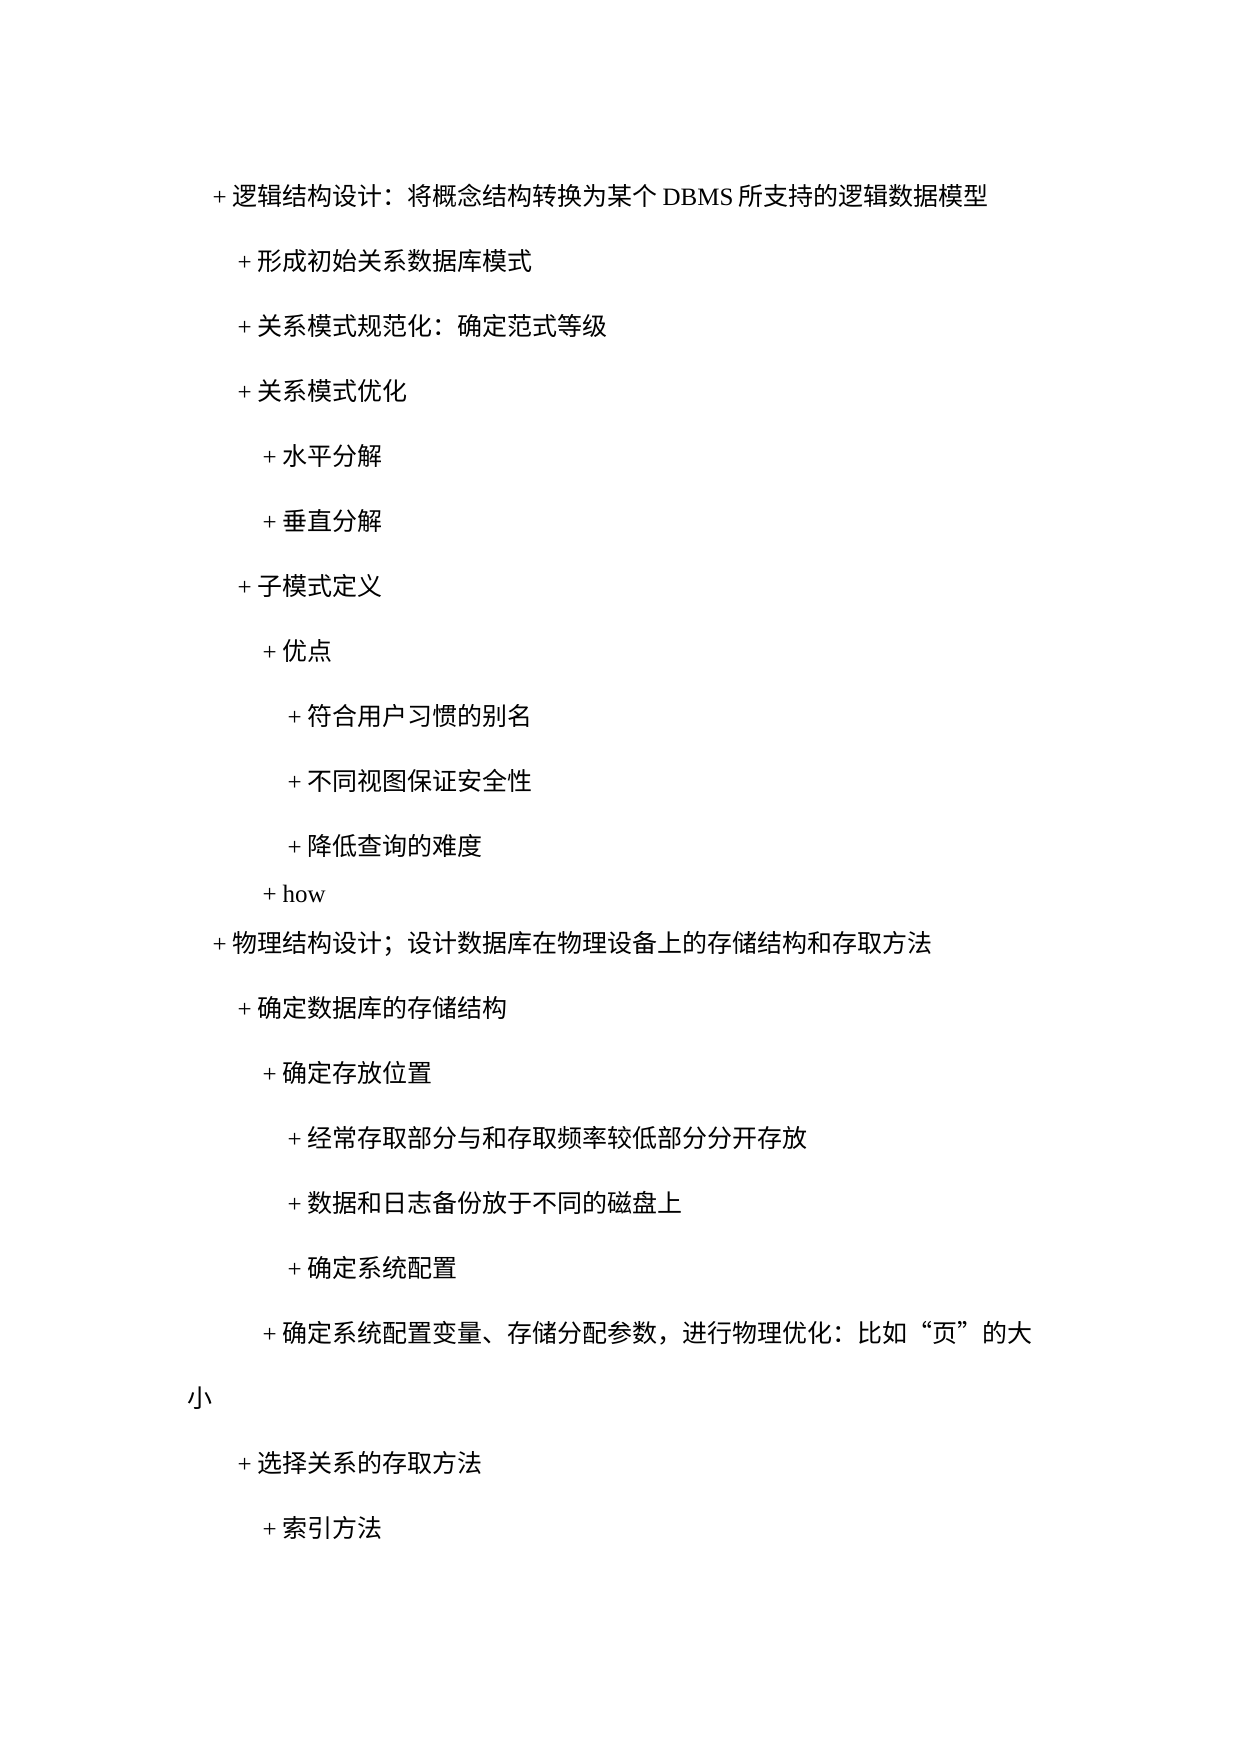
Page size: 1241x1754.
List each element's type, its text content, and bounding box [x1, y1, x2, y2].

text + 水平分解 [187, 422, 1053, 487]
text + 确定存放位置 [187, 1039, 1053, 1104]
text + 物理结构设计；设计数据库在物理设备上的存储结构和存取方法 [187, 909, 1053, 974]
text + 不同视图保证安全性 [187, 747, 1053, 812]
text + 确定系统配置 [187, 1234, 1053, 1299]
text + 索引方法 [187, 1494, 1053, 1559]
text + 垂直分解 [187, 487, 1053, 552]
text + 确定数据库的存储结构 [187, 974, 1053, 1039]
text + 选择关系的存取方法 [187, 1429, 1053, 1494]
text + 形成初始关系数据库模式 [187, 227, 1053, 292]
text + 关系模式规范化：确定范式等级 [187, 292, 1053, 357]
text + 经常存取部分与和存取频率较低部分分开存放 [187, 1104, 1053, 1169]
text + 确定系统配置变量、存储分配参数，进行物理优化：比如“页”的大小 [187, 1299, 1053, 1429]
text + 逻辑结构设计：将概念结构转换为某个DBMS所支持的逻辑数据模型 [187, 162, 1053, 227]
text + how [187, 877, 1053, 909]
text + 关系模式优化 [187, 357, 1053, 422]
text + 数据和日志备份放于不同的磁盘上 [187, 1169, 1053, 1234]
text + 符合用户习惯的别名 [187, 682, 1053, 747]
text + 降低查询的难度 [187, 812, 1053, 877]
text + 优点 [187, 617, 1053, 682]
text + 子模式定义 [187, 552, 1053, 617]
